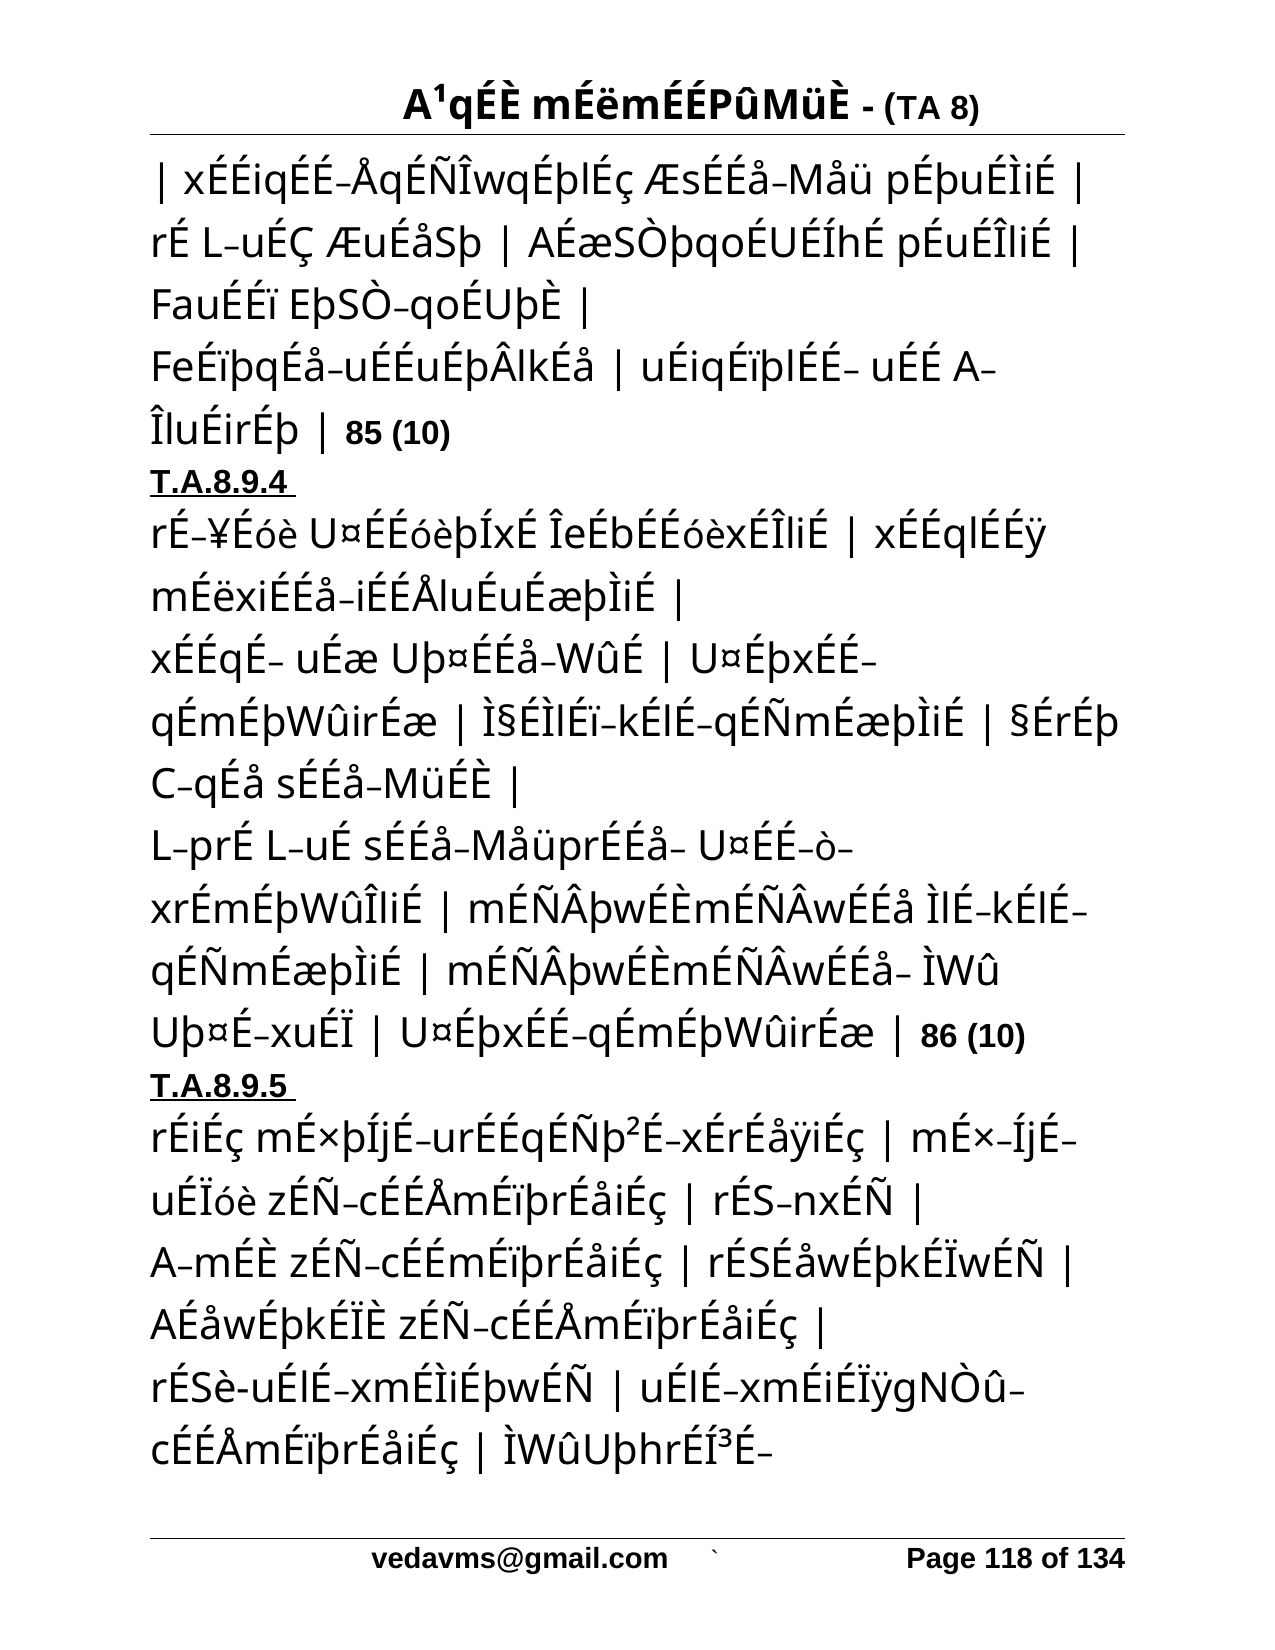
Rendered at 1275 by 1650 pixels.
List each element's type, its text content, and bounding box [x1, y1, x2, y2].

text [150, 150, 1125, 207]
text L–prÉ L–uÉ sÉÉå–MåüprÉÉå– U¤ÉÉ–ò–xrÉmÉþWûÎliÉ | mÉÑÂþwÉÈmÉÑÂwÉÉå ÌlÉ–kÉlÉ–qÉÑmÉæþÌiÉ | mÉÑÂþwÉÈmÉÑÂwÉÉå– ÌWû Uþ¤É–xuÉÏ | U¤ÉþxÉÉ–qÉmÉþWûirÉæ | 86 (10) [150, 816, 1125, 1060]
text rÉ–¥Éóè U¤ÉÉóèþÍxÉ ÎeÉbÉÉóèxÉÎliÉ | xÉÉqlÉÉÿ mÉëxiÉÉå–iÉÉÅluÉuÉæþÌiÉ | [150, 504, 1125, 623]
text FeÉïþqÉå–uÉÉuÉþÂlkÉå | uÉiqÉïþlÉÉ– uÉÉ A–ÎluÉirÉþ | 85 (10) [150, 337, 1125, 456]
text rÉ L–uÉÇ ÆuÉåSþ | AÉæSÒþqoÉUÉÍhÉ pÉuÉÎliÉ | FauÉÉï EþSÒ–qoÉUþÈ | [150, 212, 1125, 332]
text A–mÉÈ zÉÑ–cÉÉmÉïþrÉåiÉç | rÉSÉåwÉþkÉÏwÉÑ | AÉåwÉþkÉÏÈ zÉÑ–cÉÉÅmÉïþrÉåiÉç | [150, 1233, 1125, 1352]
text T.A.8.9.5 [150, 1066, 1124, 1104]
text rÉiÉç mÉ×þÍjÉ–urÉÉqÉÑþ²É–xÉrÉåÿiÉç | mÉ×–ÍjÉ–uÉÏóè zÉÑ–cÉÉÅmÉïþrÉåiÉç | rÉS–nxÉÑ | [150, 1108, 1125, 1227]
text T.A.8.9.4 [150, 462, 1124, 500]
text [150, 1357, 1125, 1477]
text xÉÉqÉ– uÉæ Uþ¤ÉÉå–WûÉ | U¤ÉþxÉÉ–qÉmÉþWûirÉæ | Ì§ÉÌlÉï–kÉlÉ–qÉÑmÉæþÌiÉ | §ÉrÉþ C–qÉå sÉÉå–MüÉÈ | [150, 629, 1139, 811]
